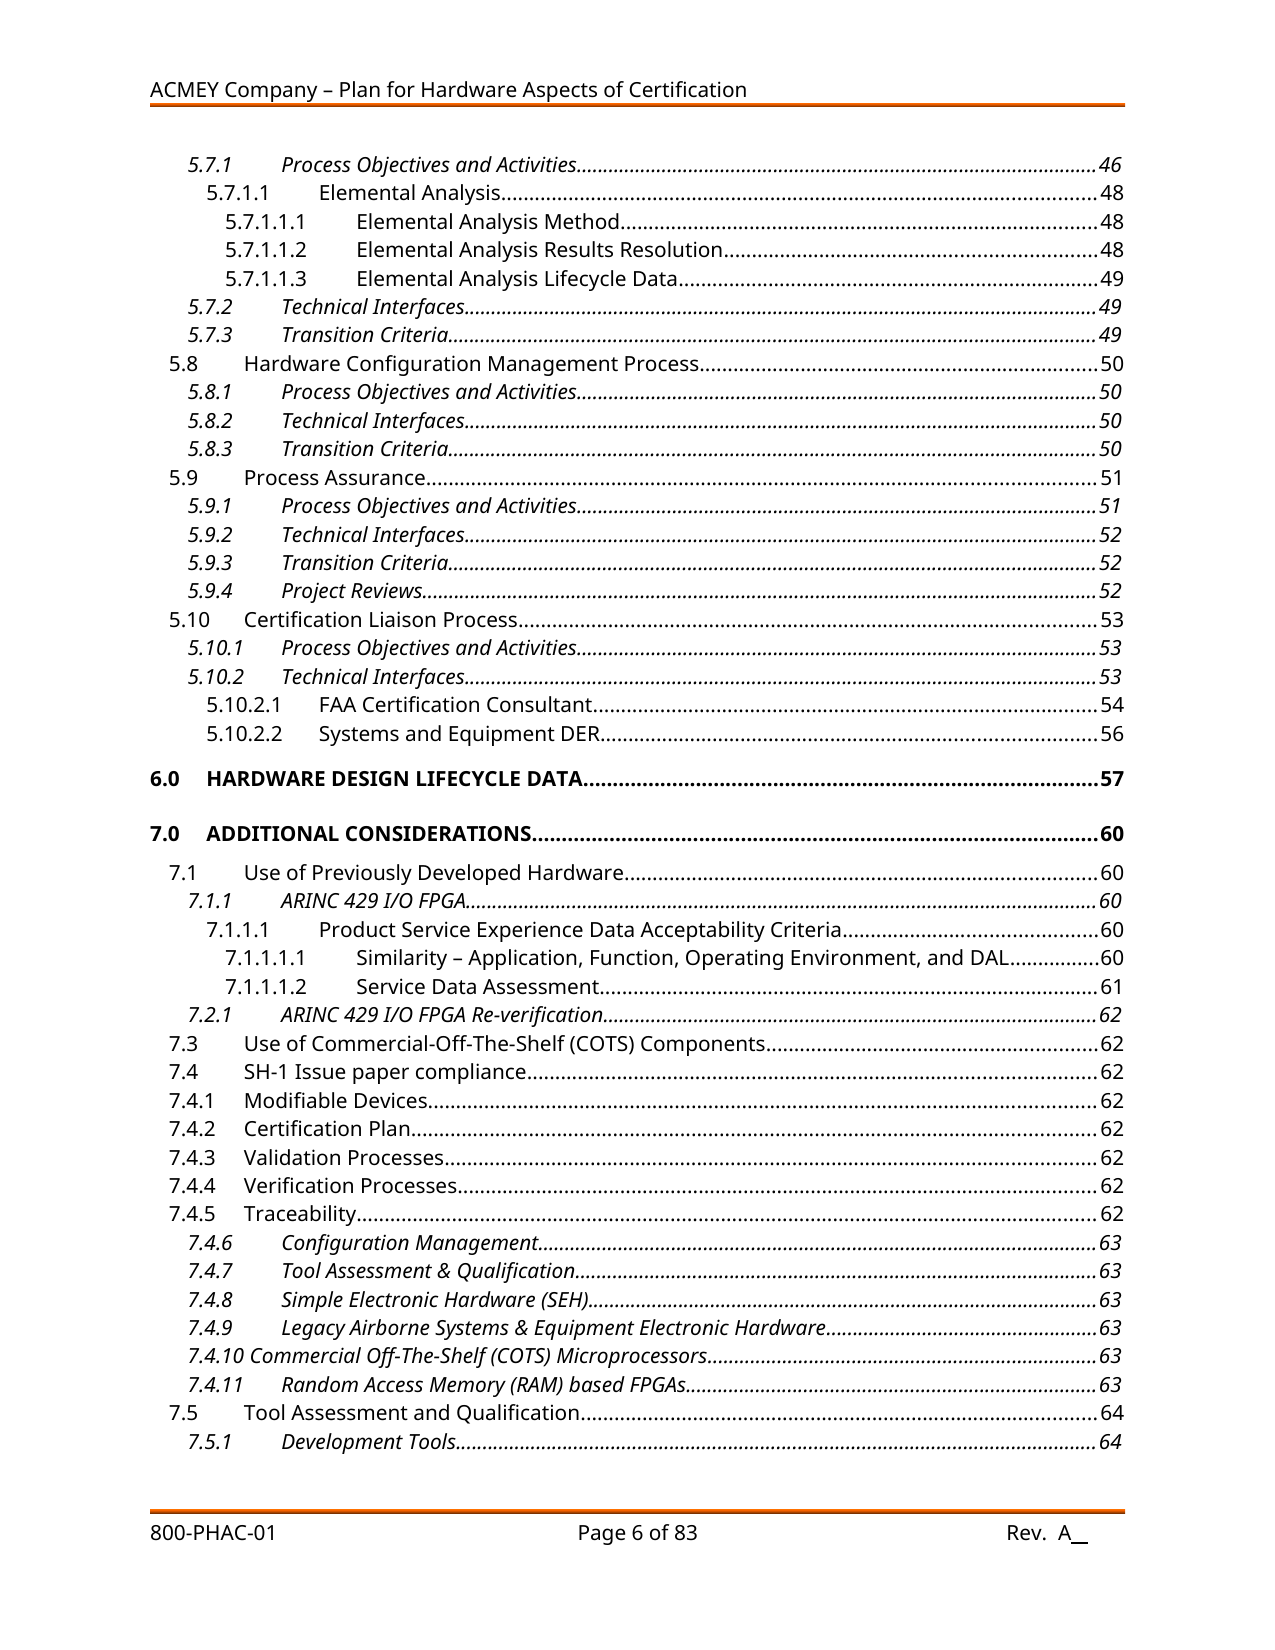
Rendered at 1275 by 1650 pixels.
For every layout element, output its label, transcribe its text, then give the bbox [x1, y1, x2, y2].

text 7.3 Use of Commercial-Off-The-Shelf (COTS) Components 62 [169, 1029, 1125, 1057]
text 5.7.2 Technical Interfaces 49 [187, 292, 1125, 321]
text 7.1.1 ARINC 429 I/O FPGA 60 [187, 887, 1125, 915]
text 7.1 Use of Previously Developed Hardware 60 [169, 858, 1125, 887]
text 5.8.1 Process Objectives and Activities 50 [187, 377, 1125, 406]
text 7.1.1.1 Product Service Experience Data Acceptability Criteria 60 [206, 915, 1125, 943]
text 7.4.10 Commercial Off-The-Shelf (COTS) Microprocessors 63 [187, 1342, 1125, 1370]
text 5.10.1 Process Objectives and Activities 53 [187, 633, 1125, 662]
text 5.7.1.1.1 Elemental Analysis Method 48 [225, 207, 1125, 235]
text 5.9.2 Technical Interfaces 52 [187, 520, 1125, 548]
text 7.4.2 Certification Plan 62 [169, 1114, 1125, 1143]
text 5.10 Certification Liaison Process 53 [169, 605, 1125, 633]
text 5.7.1.1.3 Elemental Analysis Lifecycle Data 49 [225, 264, 1125, 292]
text 7.4.5 Traceability 62 [169, 1199, 1125, 1228]
text 7.5.1 Development Tools 64 [187, 1427, 1125, 1455]
text 5.7.1.1.2 Elemental Analysis Results Resolution 48 [225, 235, 1125, 264]
text 5.9 Process Assurance 51 [169, 463, 1125, 491]
text 7.4.11 Random Access Memory (RAM) based FPGAs 63 [187, 1370, 1125, 1398]
text 7.4.4 Verification Processes 62 [169, 1171, 1125, 1199]
text 5.8.2 Technical Interfaces 50 [187, 406, 1125, 434]
text 6.0 HARDWARE DESIGN LIFECYCLE DATA 57 [150, 764, 1125, 792]
text 7.1.1.1.2 Service Data Assessment 61 [225, 972, 1125, 1000]
text 7.1.1.1.1 Similarity – Application, Function, Operating Environment, and DAL 60 [225, 943, 1125, 972]
text 7.4.6 Configuration Management 63 [187, 1228, 1125, 1256]
text 5.7.3 Transition Criteria 49 [187, 321, 1125, 349]
text 5.9.4 Project Reviews 52 [187, 577, 1125, 605]
text 5.10.2.1 FAA Certification Consultant 54 [206, 690, 1125, 719]
text 5.7.1.1 Elemental Analysis 48 [206, 178, 1125, 207]
text 7.4 SH-1 Issue paper compliance 62 [169, 1057, 1125, 1086]
text 7.2.1 ARINC 429 I/O FPGA Re-verification 62 [187, 1000, 1125, 1029]
text 5.8 Hardware Configuration Management Process 50 [169, 349, 1125, 377]
text 7.5 Tool Assessment and Qualification 64 [169, 1398, 1125, 1427]
text 7.4.7 Tool Assessment & Qualification 63 [187, 1256, 1125, 1285]
text 5.8.3 Transition Criteria 50 [187, 434, 1125, 463]
text 5.9.1 Process Objectives and Activities 51 [187, 491, 1125, 520]
text 7.0 ADDITIONAL CONSIDERATIONS 60 [150, 819, 1125, 848]
text 5.10.2 Technical Interfaces 53 [187, 662, 1125, 690]
text 5.7.1 Process Objectives and Activities 46 [187, 150, 1125, 178]
text 7.4.8 Simple Electronic Hardware (SEH) 63 [187, 1285, 1125, 1313]
text 5.10.2.2 Systems and Equipment DER 56 [206, 719, 1125, 747]
text 5.9.3 Transition Criteria 52 [187, 548, 1125, 577]
text 7.4.3 Validation Processes 62 [169, 1143, 1125, 1171]
text 7.4.9 Legacy Airborne Systems & Equipment Electronic Hardware 63 [187, 1313, 1125, 1342]
text 7.4.1 Modifiable Devices 62 [169, 1086, 1125, 1114]
